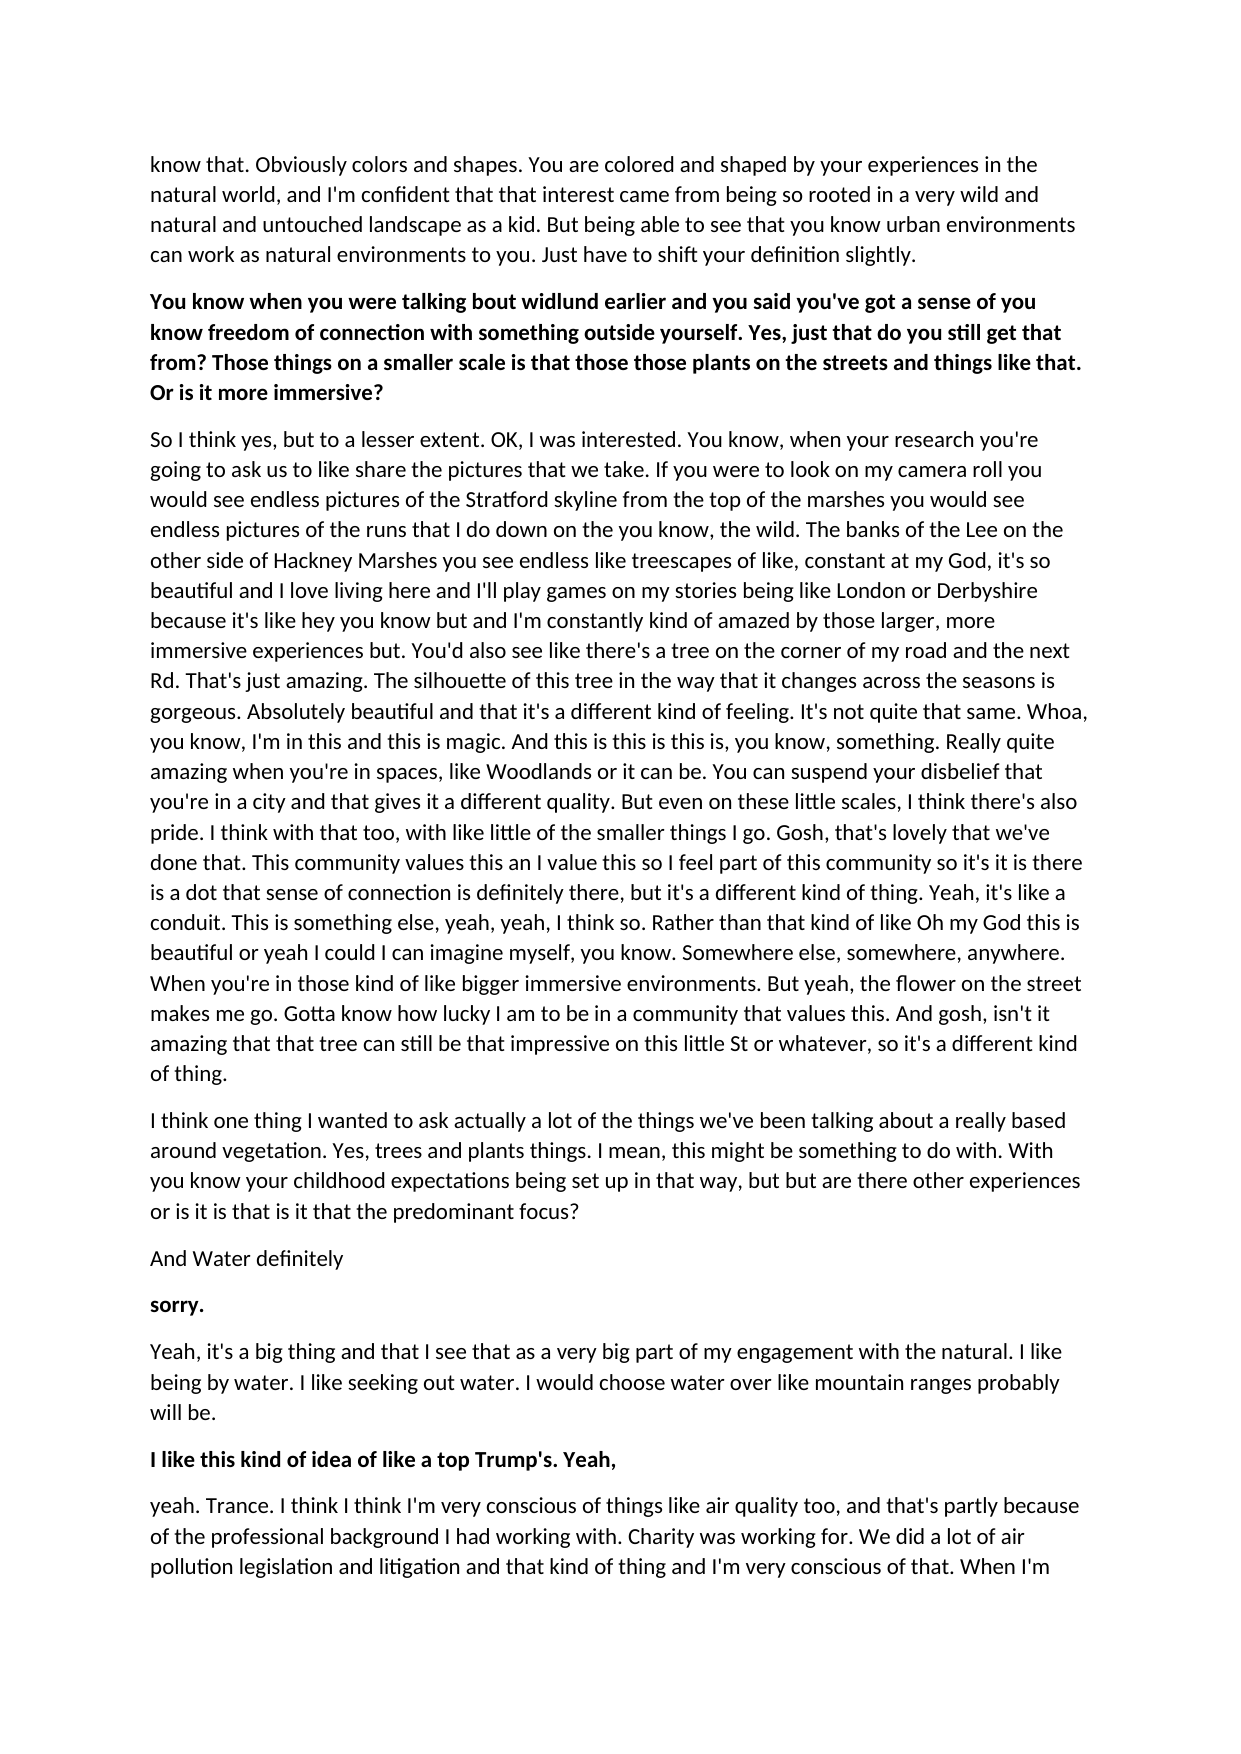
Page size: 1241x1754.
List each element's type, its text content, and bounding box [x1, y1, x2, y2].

text I think one thing I wanted to ask actually a lot of the things we've been talking about a really based around vegetation. Yes, trees and plants things. I mean, this might be something to do with. With you know your childhood expectations being set up in that way, but but are there other experiences or is it is that is it that the predominant focus? [150, 1106, 1090, 1225]
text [150, 1492, 1090, 1580]
text Yeah, it's a big thing and that I see that as a very big part of my engagement with the natural. I like being by water. I like seeking out water. I would choose water over like mountain ranges probably will be. [150, 1337, 1090, 1426]
text I like this kind of idea of like a top Trump's. Yeah, [150, 1445, 1090, 1473]
text sorry. [150, 1291, 1090, 1319]
text And Water definitely [150, 1244, 1090, 1272]
text So I think yes, but to a lesser extent. OK, I was interested. You know, when your research you're going to ask us to like share the pictures that we take. If you were to look on my camera roll you would see endless pictures of the Stratford skyline from the top of the marshes you would see endless pictures of the runs that I do down on the you know, the wild. The banks of the Lee on the other side of Hackney Marshes you see endless like treescapes of like, constant at my God, it's so beautiful and I love living here and I'll play games on my stories being like London or Derbyshire because it's like hey you know but and I'm constantly kind of amazed by those larger, more immersive experiences but. You'd also see like there's a tree on the corner of my road and the next Rd. That's just amazing. The silhouette of this tree in the way that it changes across the seasons is gorgeous. Absolutely beautiful and that it's a different kind of feeling. It's not quite that same. Whoa, you know, I'm in this and this is magic. And this is this is this is, you know, something. Really quite amazing when you're in spaces, like Woodlands or it can be. You can suspend your disbelief that you're in a city and that gives it a different quality. But even on these little scales, I think there's also pride. I think with that too, with like little of the smaller things I go. Gosh, that's lovely that we've done that. This community values this an I value this so I feel part of this community so it's it is there is a dot that sense of connection is definitely there, but it's a different kind of thing. Yeah, it's like a conduit. This is something else, yeah, yeah, I think so. Rather than that kind of like Oh my God this is beautiful or yeah I could I can imagine myself, you know. Somewhere else, somewhere, anywhere. When you're in those kind of like bigger immersive environments. But yeah, the flower on the street makes me go. Gotta know how lucky I am to be in a community that values this. And gosh, isn't it amazing that that tree can still be that impressive on this little St or whatever, so it's a different kind of thing. [150, 425, 1090, 1087]
text You know when you were talking bout widlund earlier and you said you've got a sense of you know freedom of connection with something outside yourself. Yes, just that do you still get that from? Those things on a smaller scale is that those those plants on the streets and things like that. Or is it more immersive? [150, 287, 1090, 406]
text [150, 150, 1090, 269]
